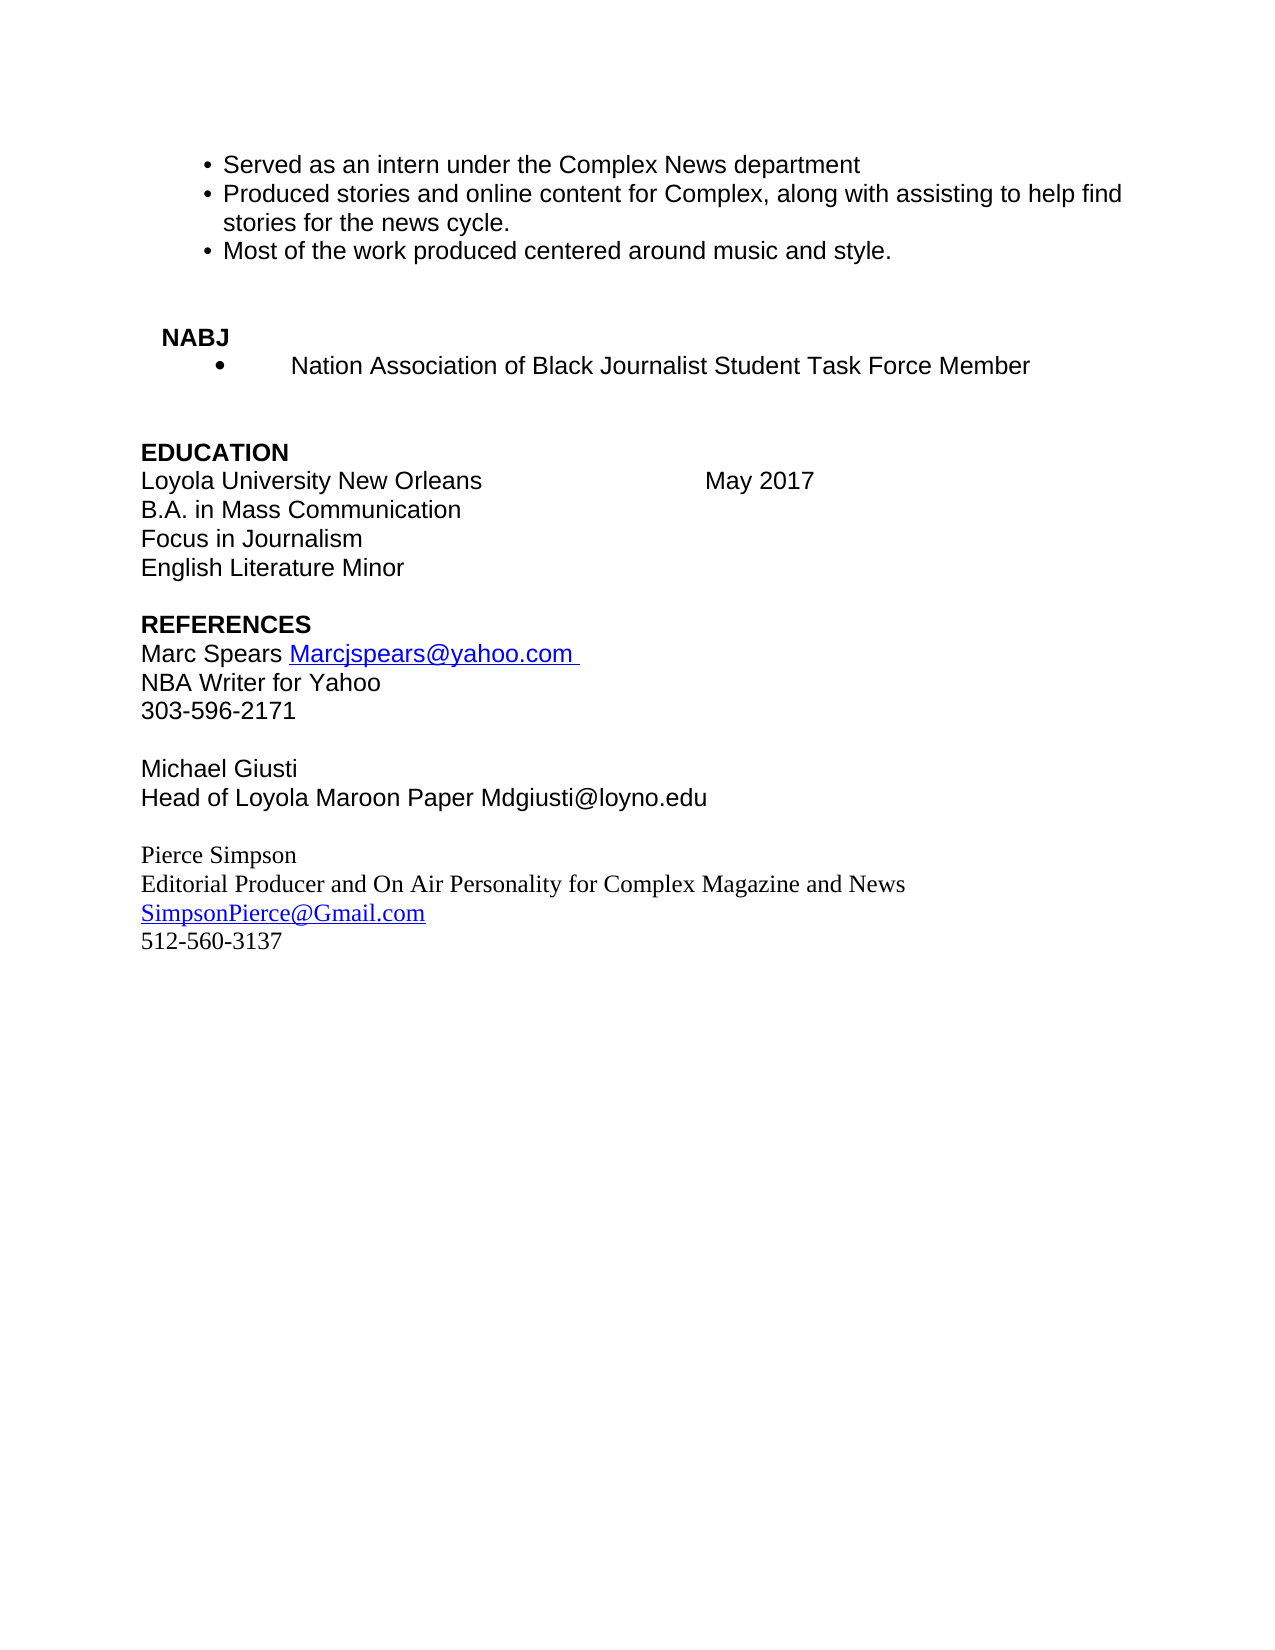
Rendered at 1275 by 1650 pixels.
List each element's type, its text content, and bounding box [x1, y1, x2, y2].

text 512-560-3137 [141, 926, 1125, 955]
list Most of the work produced centered around music and style. [203, 236, 1125, 265]
text Marc Spears Marcjspears@yahoo.com [141, 639, 1125, 668]
text English Literature Minor [141, 553, 1125, 581]
text EDUCATION [141, 438, 1125, 466]
text Head of Loyola Maroon Paper Mdgiusti@loyno.edu [141, 783, 1125, 811]
text Loyola University New Orleans May 2017 [141, 466, 1125, 495]
text NABJ [141, 322, 1125, 351]
list Nation Association of Black Journalist Student Task Force Member [216, 351, 1125, 380]
text Editorial Producer and On Air Personality for Complex Magazine and News SimpsonPierce@Gmail.com [141, 869, 1125, 926]
text Pierce Simpson [141, 840, 1125, 869]
list Served as an intern under the Complex News department [203, 150, 1125, 179]
text NBA Writer for Yahoo [141, 668, 1125, 696]
text Focus in Journalism [141, 524, 1125, 553]
text B.A. in Mass Communication [141, 495, 1125, 524]
text REFERENCES [141, 610, 1125, 639]
list Produced stories and online content for Complex, along with assisting to help find stories for the news cycle. [203, 179, 1125, 236]
text 303-596-2171 [141, 696, 1125, 725]
text Michael Giusti [141, 754, 1125, 783]
